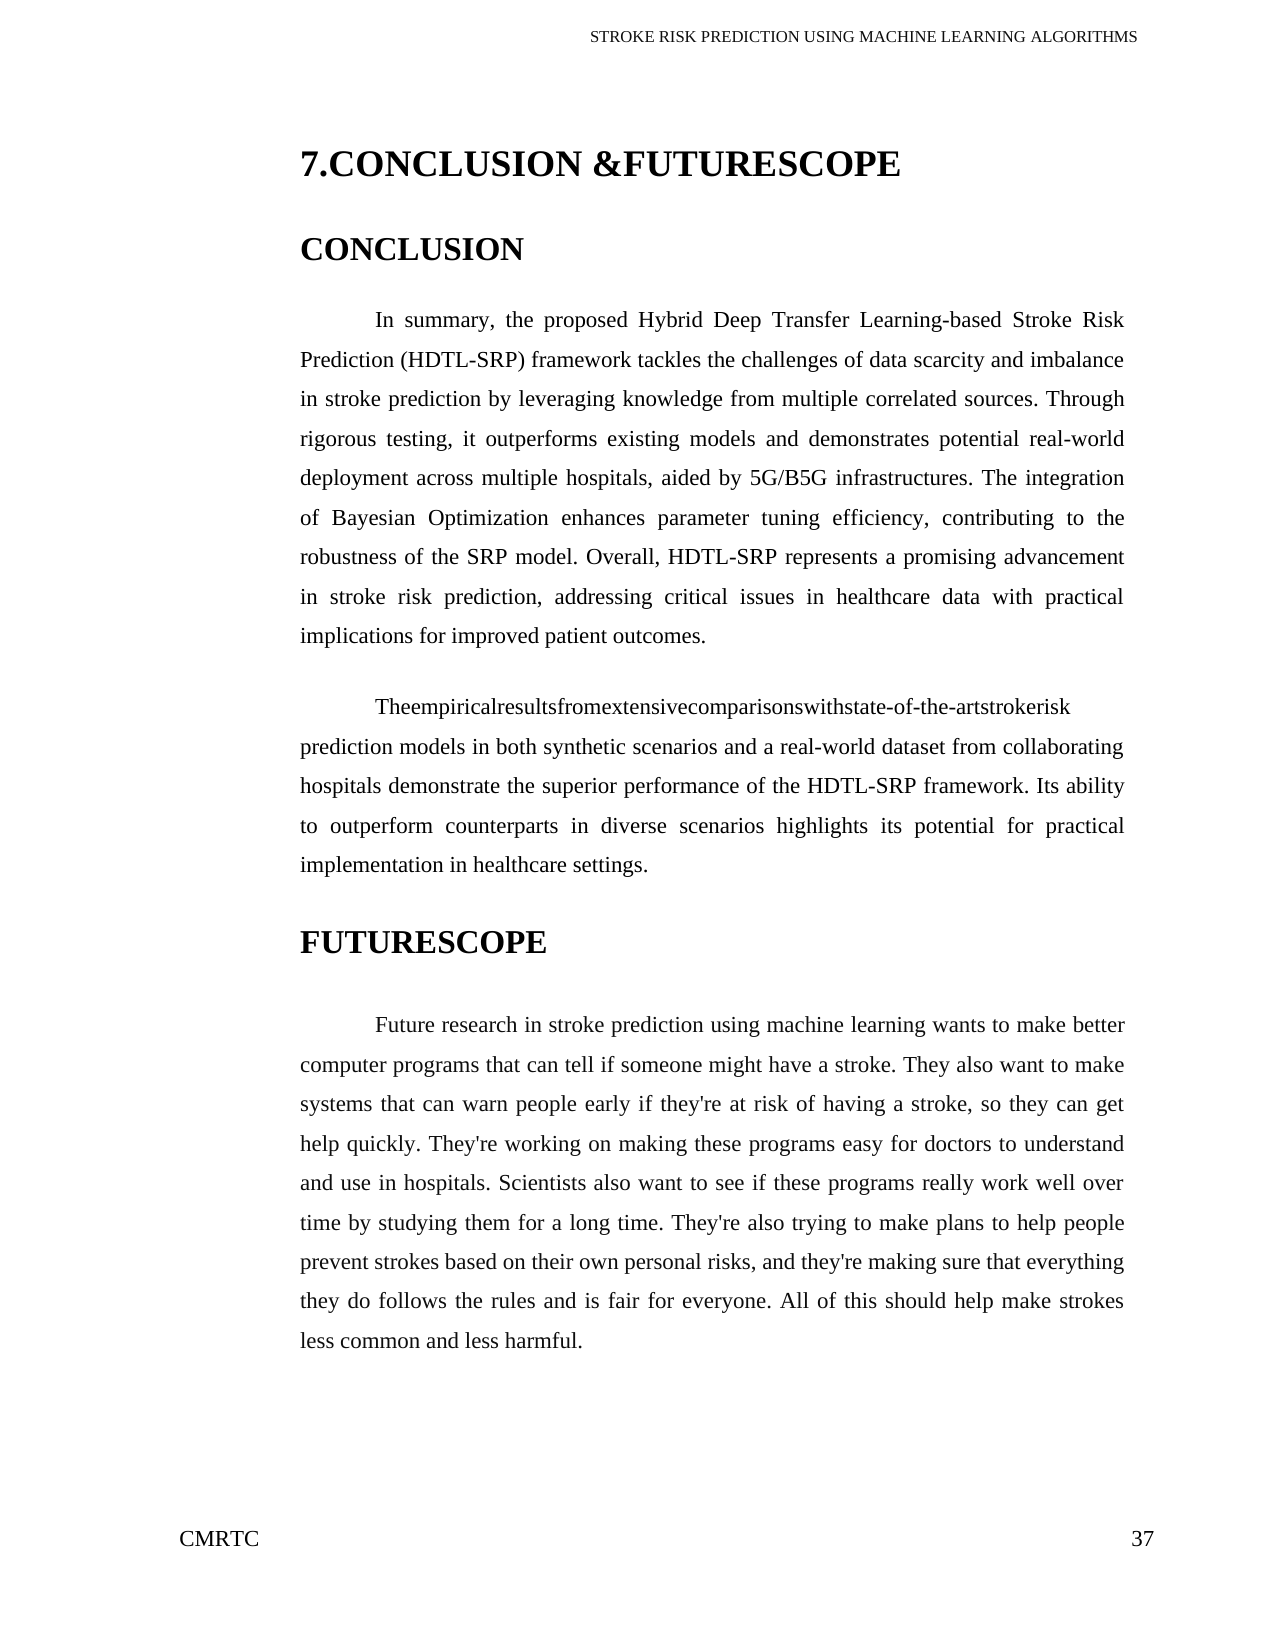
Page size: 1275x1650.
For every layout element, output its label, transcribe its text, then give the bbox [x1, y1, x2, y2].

text Theempiricalresultsfromextensivecomparisonswithstate-of-the-artstrokerisk prediction models in both synthetic scenarios and a real-world dataset from collaborating hospitals demonstrate the superior performance of the HDTL-SRP framework. Its ability to outperform counterparts in diverse scenarios highlights its potential for practical implementation in healthcare settings. [300, 693, 1126, 878]
subtitle FUTURESCOPE [300, 922, 1177, 961]
text Future research in stroke prediction using machine learning wants to make better computer programs that can tell if someone might have a stroke. They also want to make systems that can warn people early if they're at risk of having a stroke, so they can get help quickly. They're working on making these programs easy for doctors to understand and use in hospitals. Scientists also want to see if these programs really work well over time by studying them for a long time. They're also trying to make plans to help people prevent strokes based on their own personal risks, and they're making sure that everything they do follows the rules and is fair for everyone. All of this should help make strokes less common and less harmful. [300, 1011, 1126, 1353]
text 7.CONCLUSION &FUTURESCOPE [300, 141, 1177, 184]
text In summary, the proposed Hybrid Deep Transfer Learning-based Stroke Risk Prediction (HDTL-SRP) framework tackles the challenges of data scarcity and imbalance in stroke prediction by leveraging knowledge from multiple correlated sources. Through rigorous testing, it outperforms existing models and demonstrates potential real-world deployment across multiple hospitals, aided by 5G/B5G infrastructures. The integration of Bayesian Optimization enhances parameter tuning efficiency, contributing to the robustness of the SRP model. Overall, HDTL-SRP represents a promising advancement in stroke risk prediction, addressing critical issues in healthcare data with practical implications for improved patient outcomes. [300, 306, 1126, 649]
subtitle CONCLUSION [300, 229, 1177, 267]
